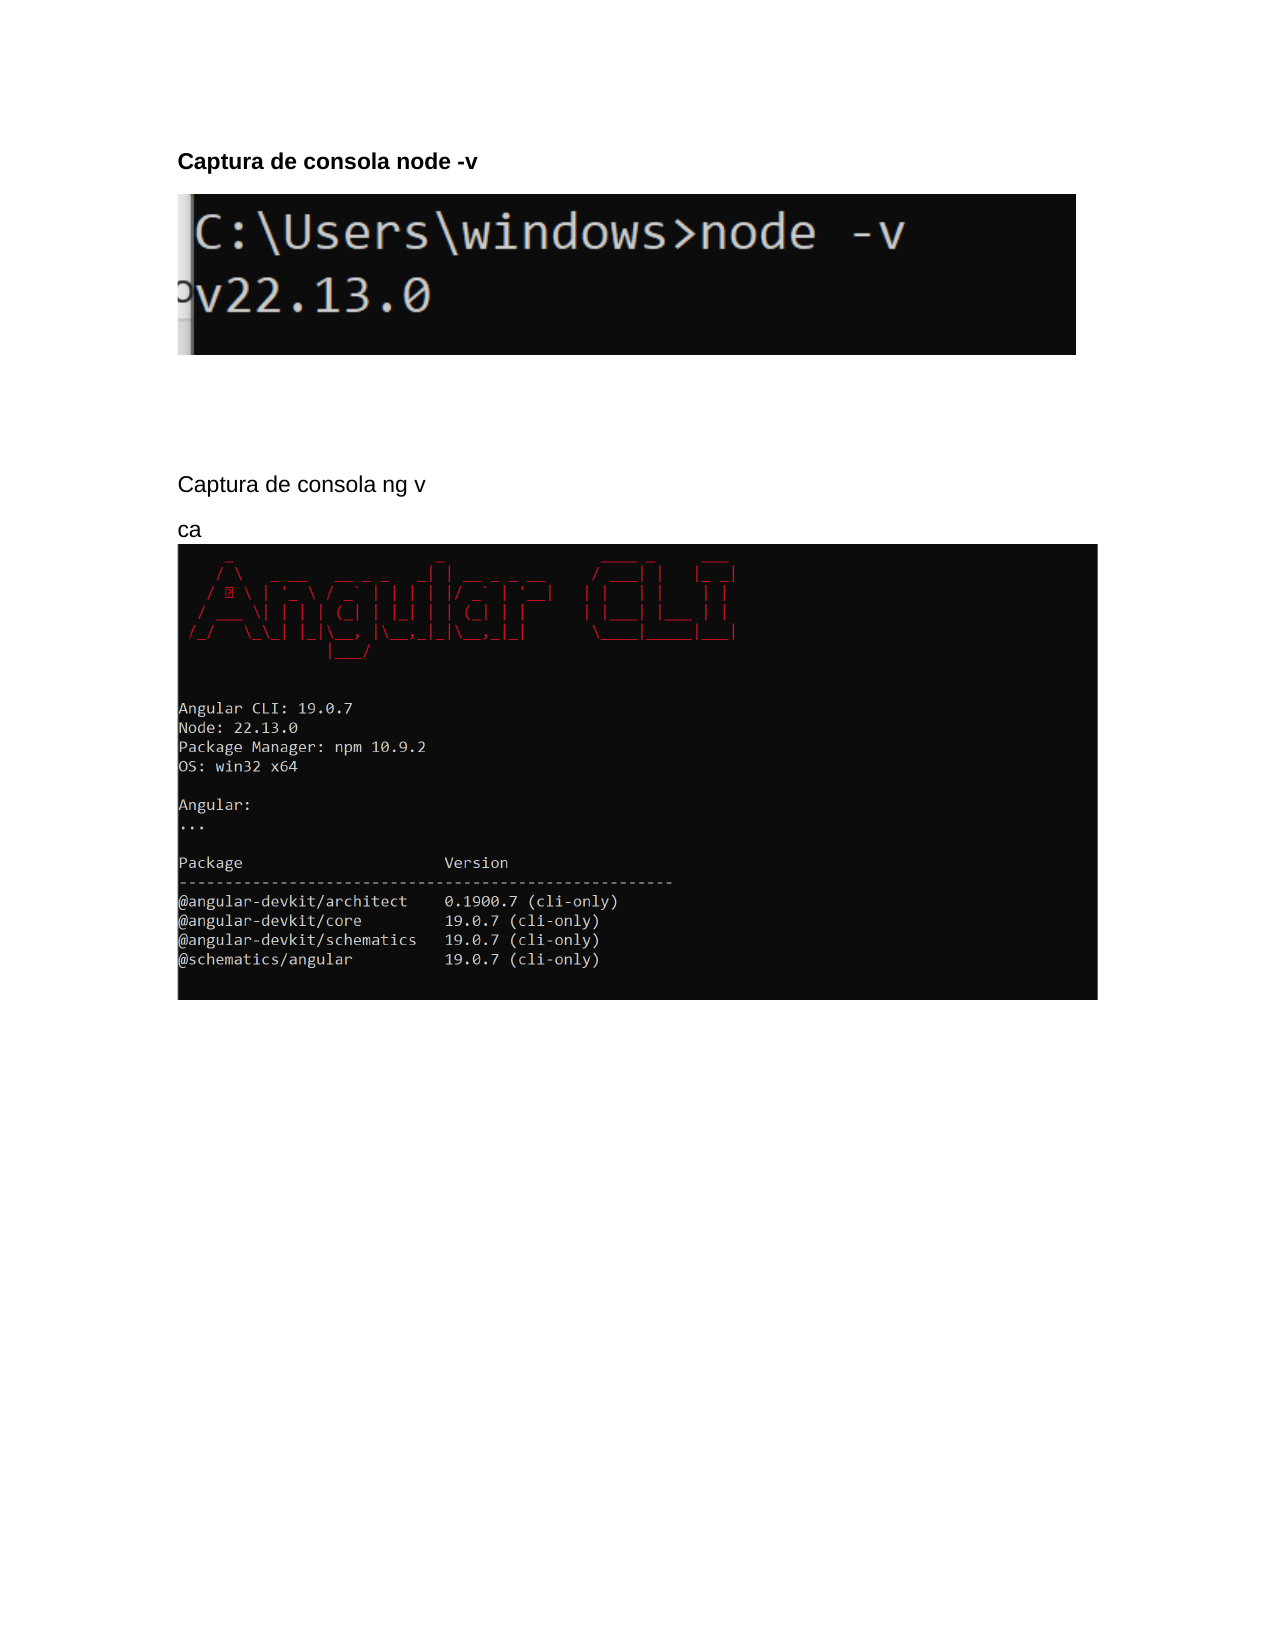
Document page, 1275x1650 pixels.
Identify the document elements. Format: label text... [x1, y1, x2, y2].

text Captura de consola ng v [177, 471, 1098, 497]
text ca [177, 516, 1098, 544]
picture [177, 194, 1076, 355]
picture [177, 544, 1098, 1000]
text Captura de consola node -v [177, 148, 1098, 174]
